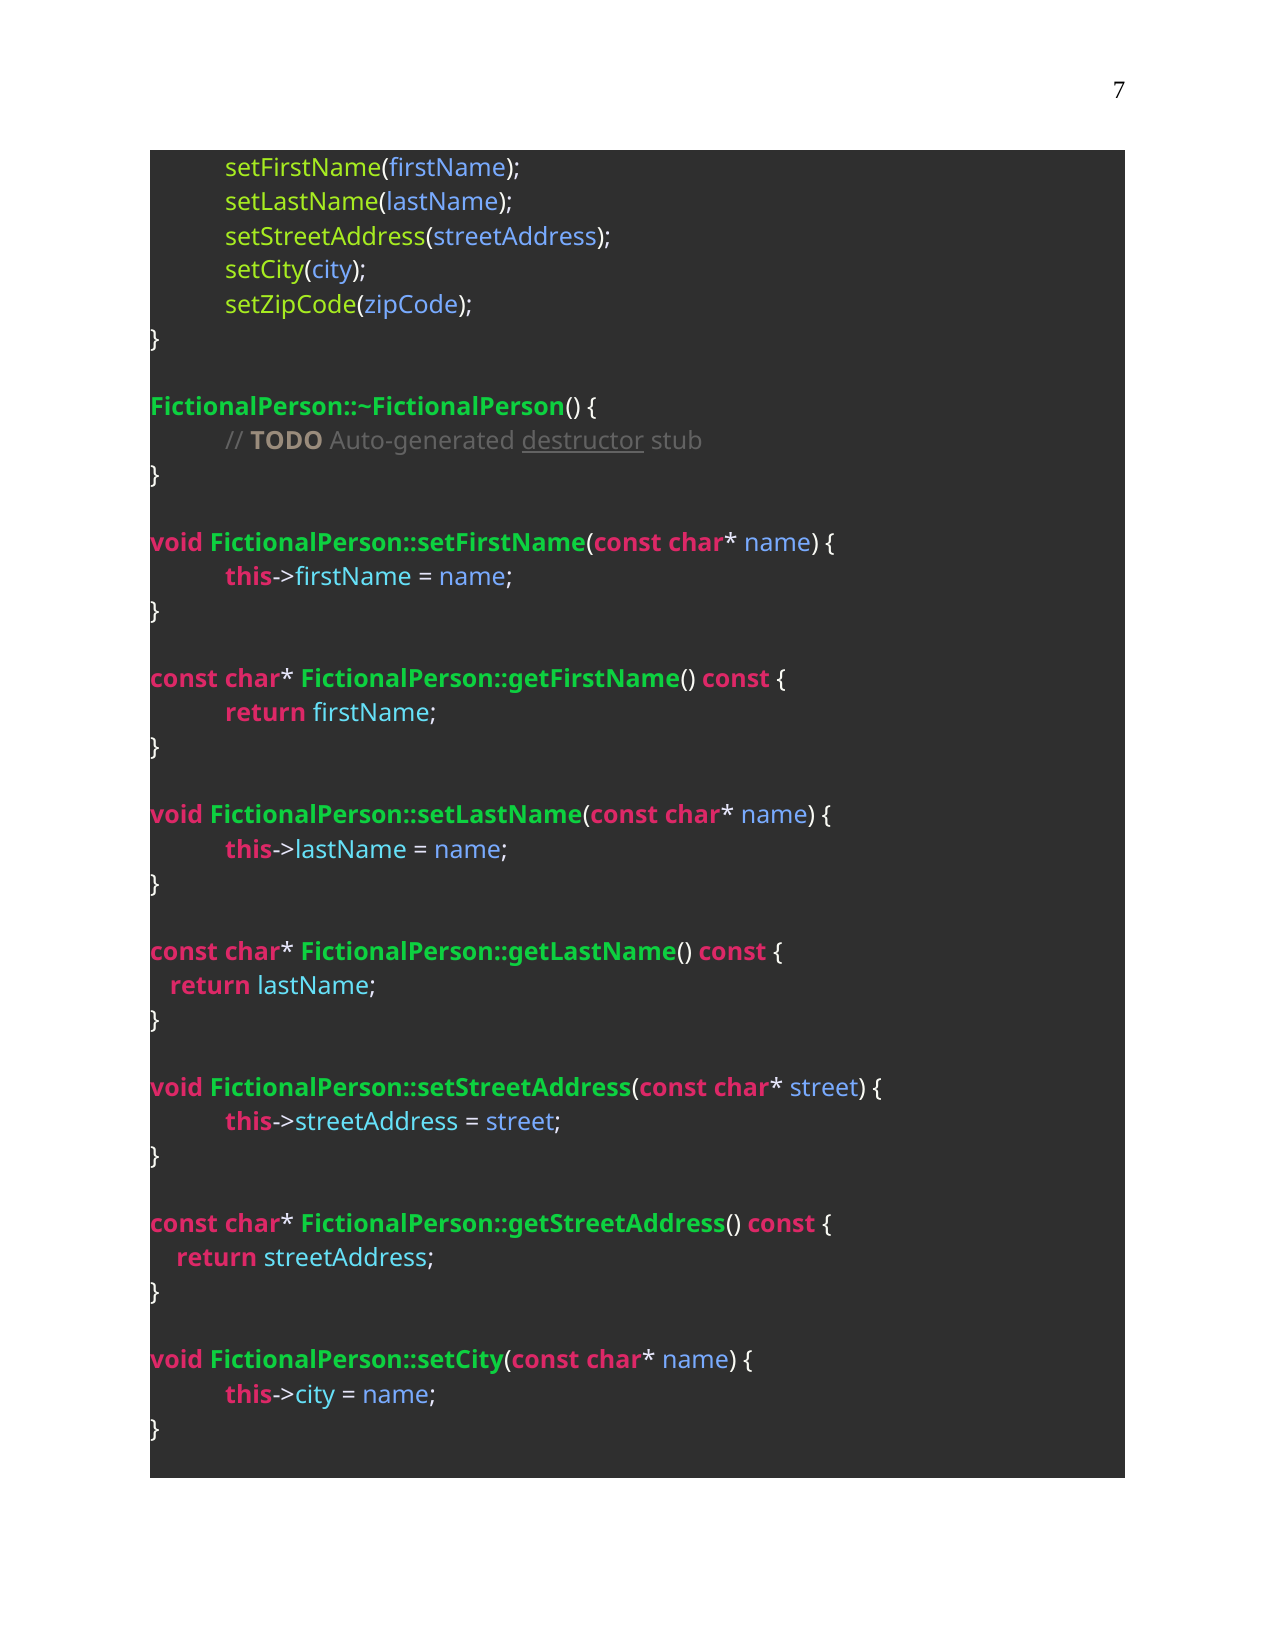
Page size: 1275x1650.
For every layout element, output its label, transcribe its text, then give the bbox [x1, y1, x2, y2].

text } [150, 1002, 1125, 1036]
text this->city = name; [150, 1376, 1125, 1410]
text this->streetAddress = street; [150, 1104, 1125, 1138]
text return streetAddress; [150, 1240, 1125, 1274]
text const char* FictionalPerson::getLastName() const { [150, 933, 1125, 967]
text setFirstName(firstName); [150, 150, 1125, 184]
text this->firstName = name; [150, 559, 1125, 593]
text setLastName(lastName); [150, 184, 1125, 218]
text } [150, 1410, 1125, 1444]
text } [150, 457, 1125, 491]
text } [150, 729, 1125, 763]
text void FictionalPerson::setLastName(const char* name) { [150, 797, 1125, 831]
text setZipCode(zipCode); [150, 286, 1125, 320]
text setCity(city); [150, 252, 1125, 286]
text } [150, 1274, 1125, 1308]
text this->lastName = name; [150, 831, 1125, 865]
text setStreetAddress(streetAddress); [150, 218, 1125, 252]
text const char* FictionalPerson::getFirstName() const { [150, 661, 1125, 695]
text void FictionalPerson::setFirstName(const char* name) { [150, 525, 1125, 559]
text } [150, 1138, 1125, 1172]
text void FictionalPerson::setCity(const char* name) { [150, 1342, 1125, 1376]
text FictionalPerson::~FictionalPerson() { [150, 388, 1125, 422]
text } [150, 593, 1125, 627]
text } [150, 865, 1125, 899]
text const char* FictionalPerson::getStreetAddress() const { [150, 1206, 1125, 1240]
text return lastName; [150, 967, 1125, 1002]
text void FictionalPerson::setStreetAddress(const char* street) { [150, 1070, 1125, 1104]
text return firstName; [150, 695, 1125, 729]
text // TODO Auto-generated destructor stub [150, 422, 1125, 457]
text } [150, 320, 1125, 354]
